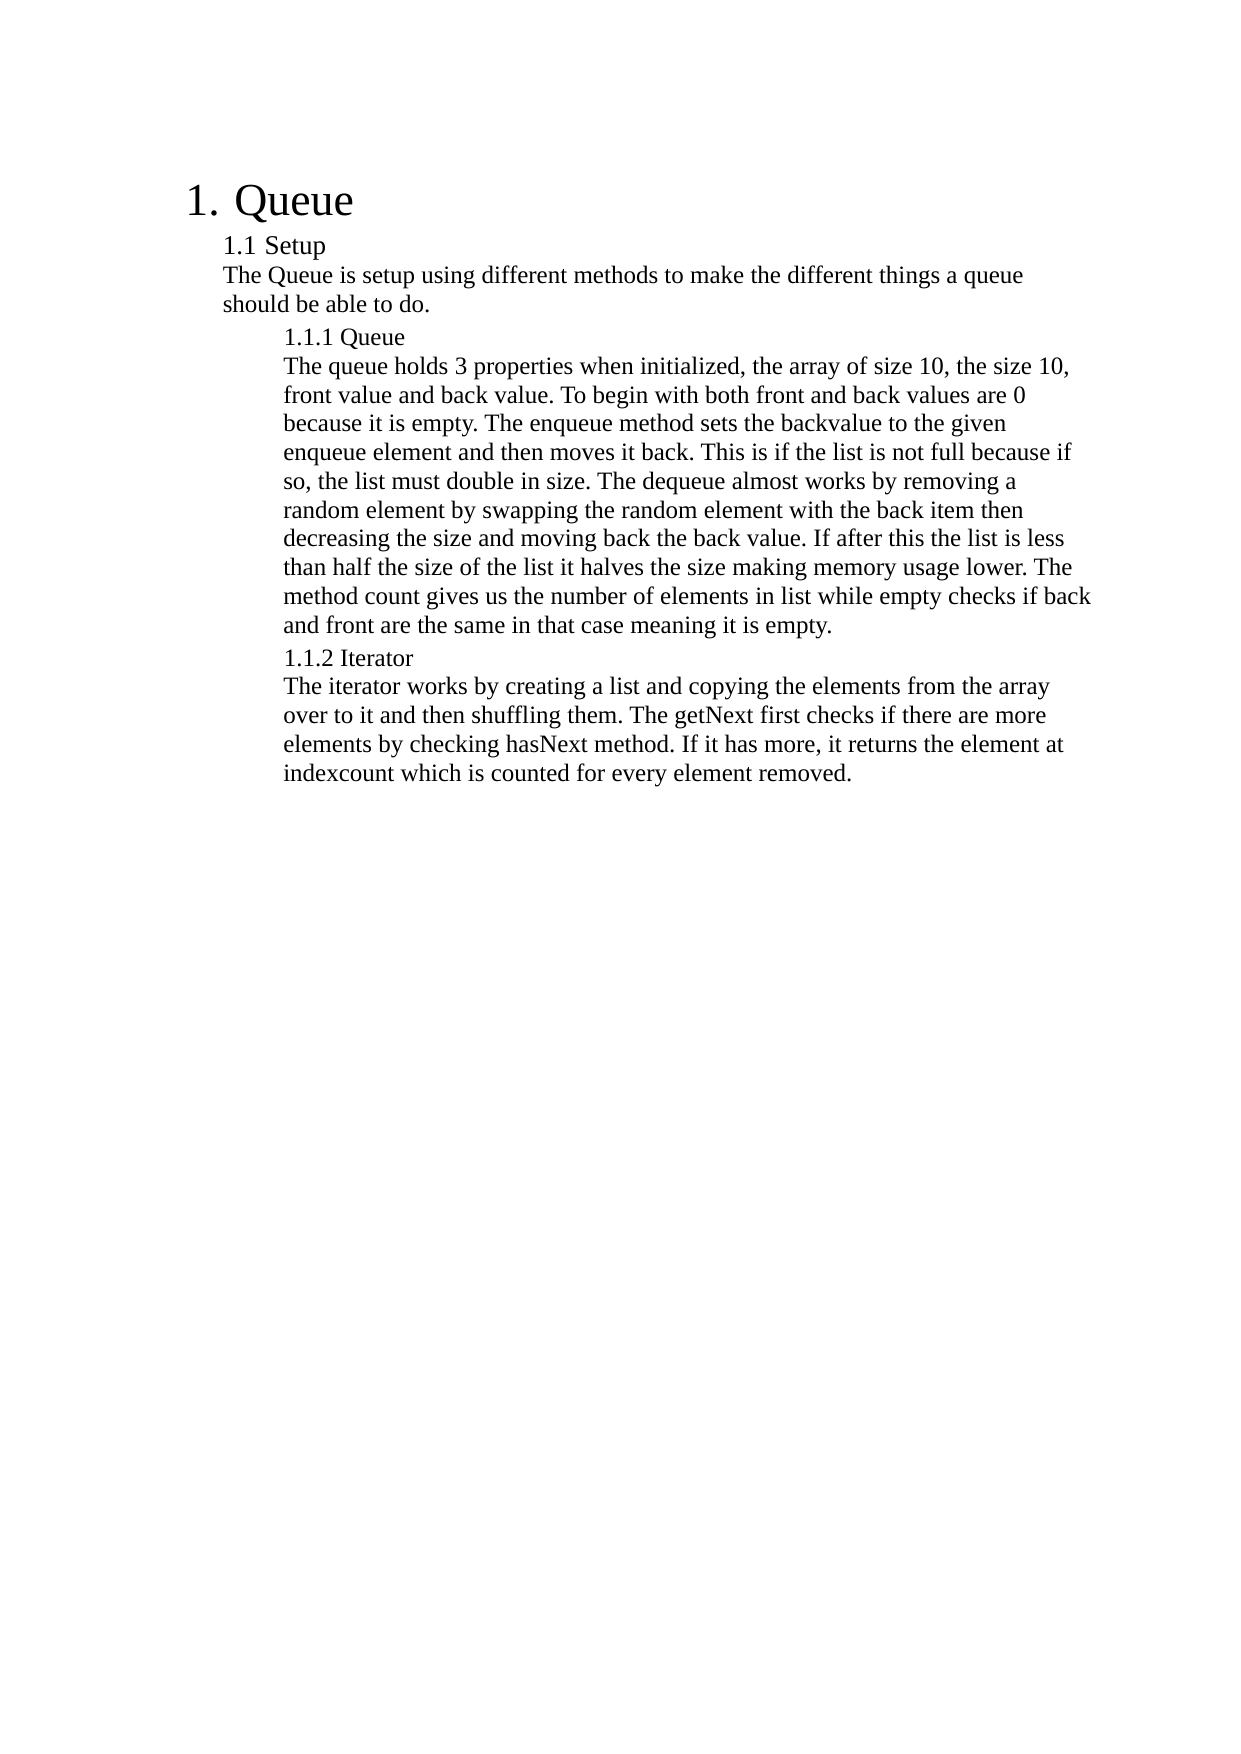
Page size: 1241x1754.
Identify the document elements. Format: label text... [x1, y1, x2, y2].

subtitle Setup [223, 229, 1093, 261]
subtitle 1.1.2 Iterator [148, 643, 1093, 671]
subtitle 1.1.1 Queue [148, 322, 1093, 351]
text The Queue is setup using different methods to make the different things a queue should be able to do. [223, 261, 1093, 318]
text The iterator works by creating a list and copying the elements from the array over to it and then shuffling them. The getNext first checks if there are more elements by checking hasNext method. If it has more, it returns the element at indexcount which is counted for every element removed. [283, 671, 1093, 786]
subtitle Queue [185, 173, 1093, 225]
text The queue holds 3 properties when initialized, the array of size 10, the size 10, front value and back value. To begin with both front and back values are 0 because it is empty. The enqueue method sets the backvalue to the given enqueue element and then moves it back. This is if the list is not full because if so, the list must double in size. The dequeue almost works by removing a random element by swapping the random element with the back item then decreasing the size and moving back the back value. If after this the list is less than half the size of the list it halves the size making memory usage lower. The method count gives us the number of elements in list while empty checks if back and front are the same in that case meaning it is empty. [283, 351, 1093, 638]
